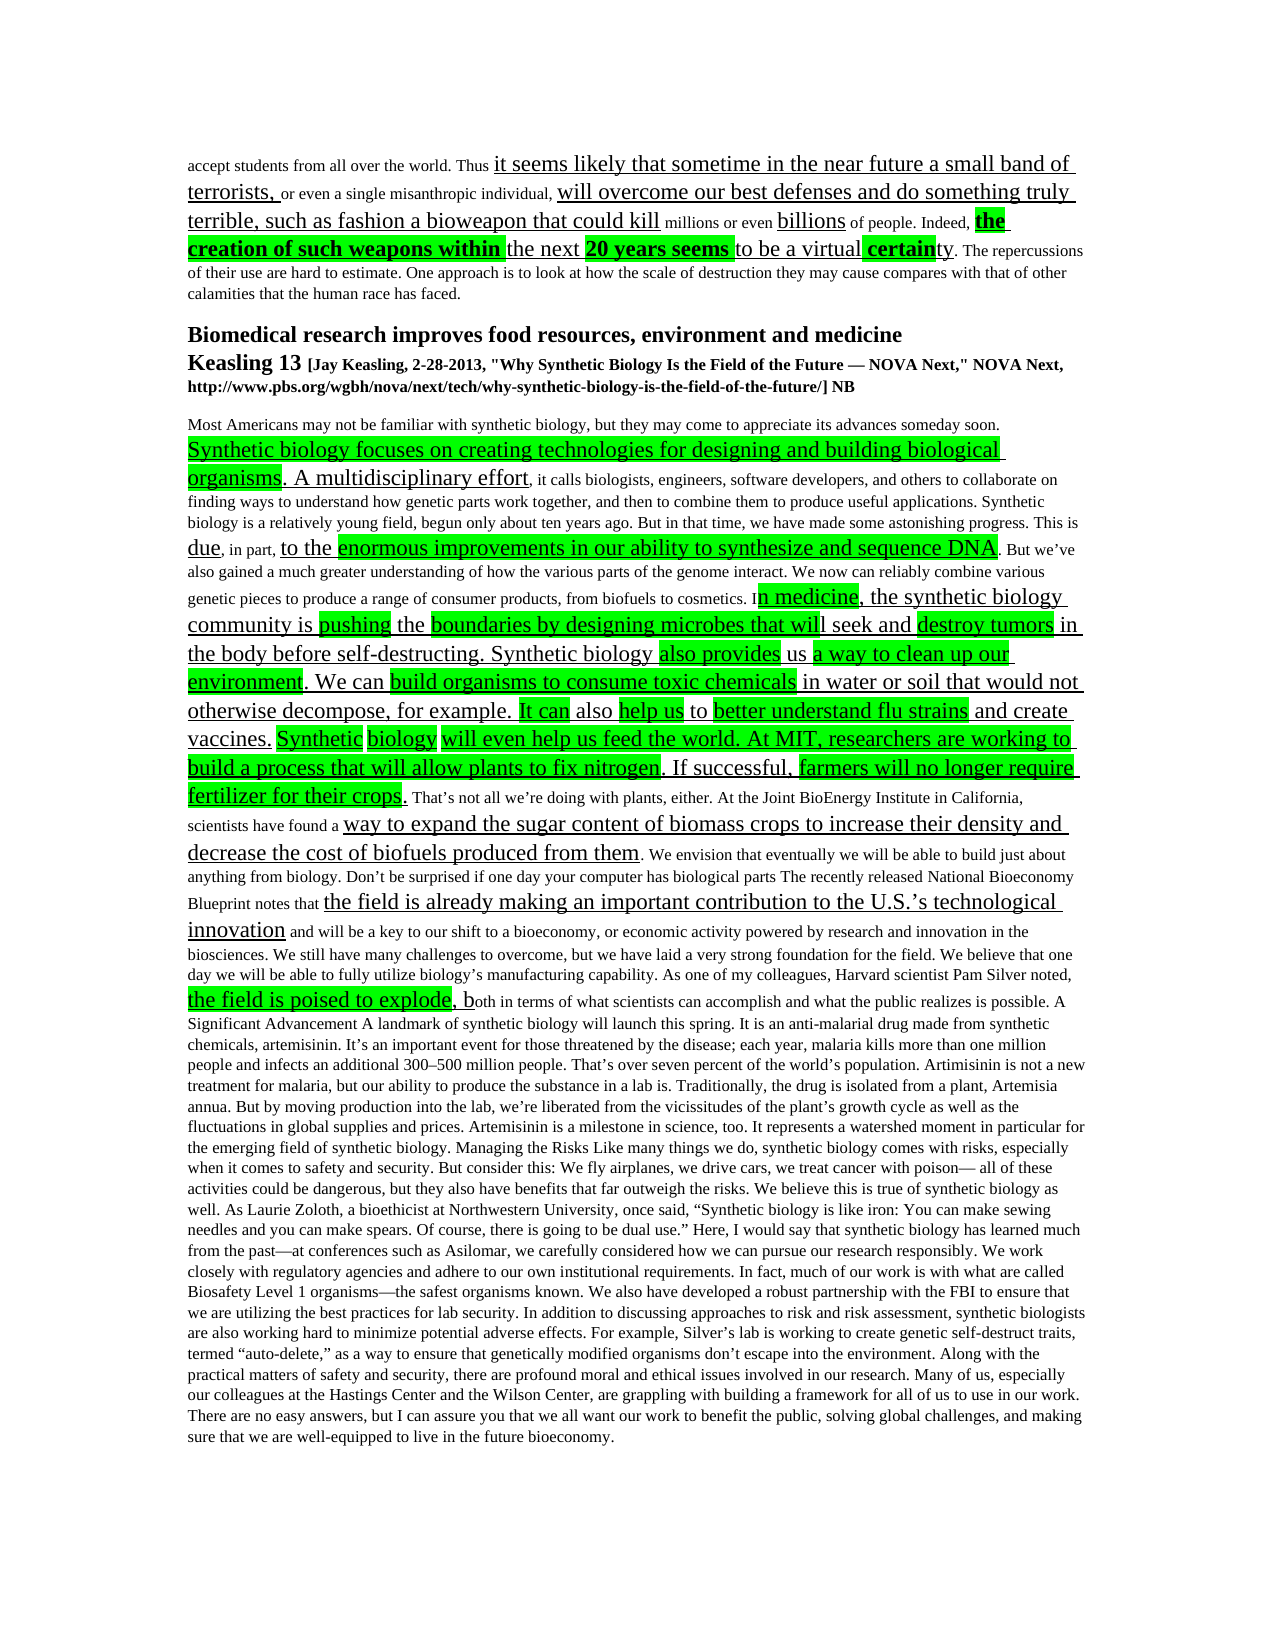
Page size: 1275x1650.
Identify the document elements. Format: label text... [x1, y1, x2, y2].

text Most Americans may not be familiar with synthetic biology, but they may come to appreciate its advances someday soon. Synthetic biology focuses on creating technologies for designing and building biological organisms. A multidisciplinary effort, it calls biologists, engineers, software developers, and others to collaborate on finding ways to understand how genetic parts work together, and then to combine them to produce useful applications. Synthetic biology is a relatively young field, begun only about ten years ago. But in that time, we have made some astonishing progress. This is due, in part, to the enormous improvements in our ability to synthesize and sequence DNA. But we’ve also gained a much greater understanding of how the various parts of the genome interact. We now can reliably combine various genetic pieces to produce a range of consumer products, from biofuels to cosmetics. In medicine, the synthetic biology community is pushing the boundaries by designing microbes that will seek and destroy tumors in the body before self-destructing. Synthetic biology also provides us a way to clean up our environment. We can build organisms to consume toxic chemicals in water or soil that would not otherwise decompose, for example. It can also help us to better understand flu strains and create vaccines. Synthetic biology will even help us feed the world. At MIT, researchers are working to build a process that will allow plants to fix nitrogen. If successful, farmers will no longer require fertilizer for their crops. That’s not all we’re doing with plants, either. At the Joint BioEnergy Institute in California, scientists have found a way to expand the sugar content of biomass crops to increase their density and decrease the cost of biofuels produced from them. We envision that eventually we will be able to build just about anything from biology. Don’t be surprised if one day your computer has biological parts The recently released National Bioeconomy Blueprint notes that the field is already making an important contribution to the U.S.’s technological innovation and will be a key to our shift to a bioeconomy, or economic activity powered by research and innovation in the biosciences. We still have many challenges to overcome, but we have laid a very strong foundation for the field. We believe that one day we will be able to fully utilize biology’s manufacturing capability. As one of my colleagues, Harvard scientist Pam Silver noted, the field is poised to explode, both in terms of what scientists can accomplish and what the public realizes is possible. A Significant Advancement A landmark of synthetic biology will launch this spring. It is an anti-malarial drug made from synthetic chemicals, artemisinin. It’s an important event for those threatened by the disease; each year, malaria kills more than one million people and infects an additional 300–500 million people. That’s over seven percent of the world’s population. Artimisinin is not a new treatment for malaria, but our ability to produce the substance in a lab is. Traditionally, the drug is isolated from a plant, Artemisia annua. But by moving production into the lab, we’re liberated from the vicissitudes of the plant’s growth cycle as well as the fluctuations in global supplies and prices. Artemisinin is a milestone in science, too. It represents a watershed moment in particular for the emerging field of synthetic biology. Managing the Risks Like many things we do, synthetic biology comes with risks, especially when it comes to safety and security. But consider this: We fly airplanes, we drive cars, we treat cancer with poison— all of these activities could be dangerous, but they also have benefits that far outweigh the risks. We believe this is true of synthetic biology as well. As Laurie Zoloth, a bioethicist at Northwestern University, once said, “Synthetic biology is like iron: You can make sewing needles and you can make spears. Of course, there is going to be dual use.” Here, I would say that synthetic biology has learned much from the past—at conferences such as Asilomar, we carefully considered how we can pursue our research responsibly. We work closely with regulatory agencies and adhere to our own institutional requirements. In fact, much of our work is with what are called Biosafety Level 1 organisms—the safest organisms known. We also have developed a robust partnership with the FBI to ensure that we are utilizing the best practices for lab security. In addition to discussing approaches to risk and risk assessment, synthetic biologists are also working hard to minimize potential adverse effects. For example, Silver’s lab is working to create genetic self-destruct traits, termed “auto-delete,” as a way to ensure that genetically modified organisms don’t escape into the environment. Along with the practical matters of safety and security, there are profound moral and ethical issues involved in our research. Many of us, especially our colleagues at the Hastings Center and the Wilson Center, are grappling with building a framework for all of us to use in our work. There are no easy answers, but I can assure you that we all want our work to benefit the public, solving global challenges, and making sure that we are well-equipped to live in the future bioeconomy. [187, 414, 1087, 1446]
text Keasling 13 [Jay Keasling, 2-28-2013, "Why Synthetic Biology Is the Field of the Future — NOVA Next," NOVA Next, http://www.pbs.org/wgbh/nova/next/tech/why-synthetic-biology-is-the-field-of-the-future/] NB [187, 349, 1087, 396]
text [187, 150, 1087, 303]
subtitle Biomedical research improves food resources, environment and medicine [187, 321, 1087, 347]
